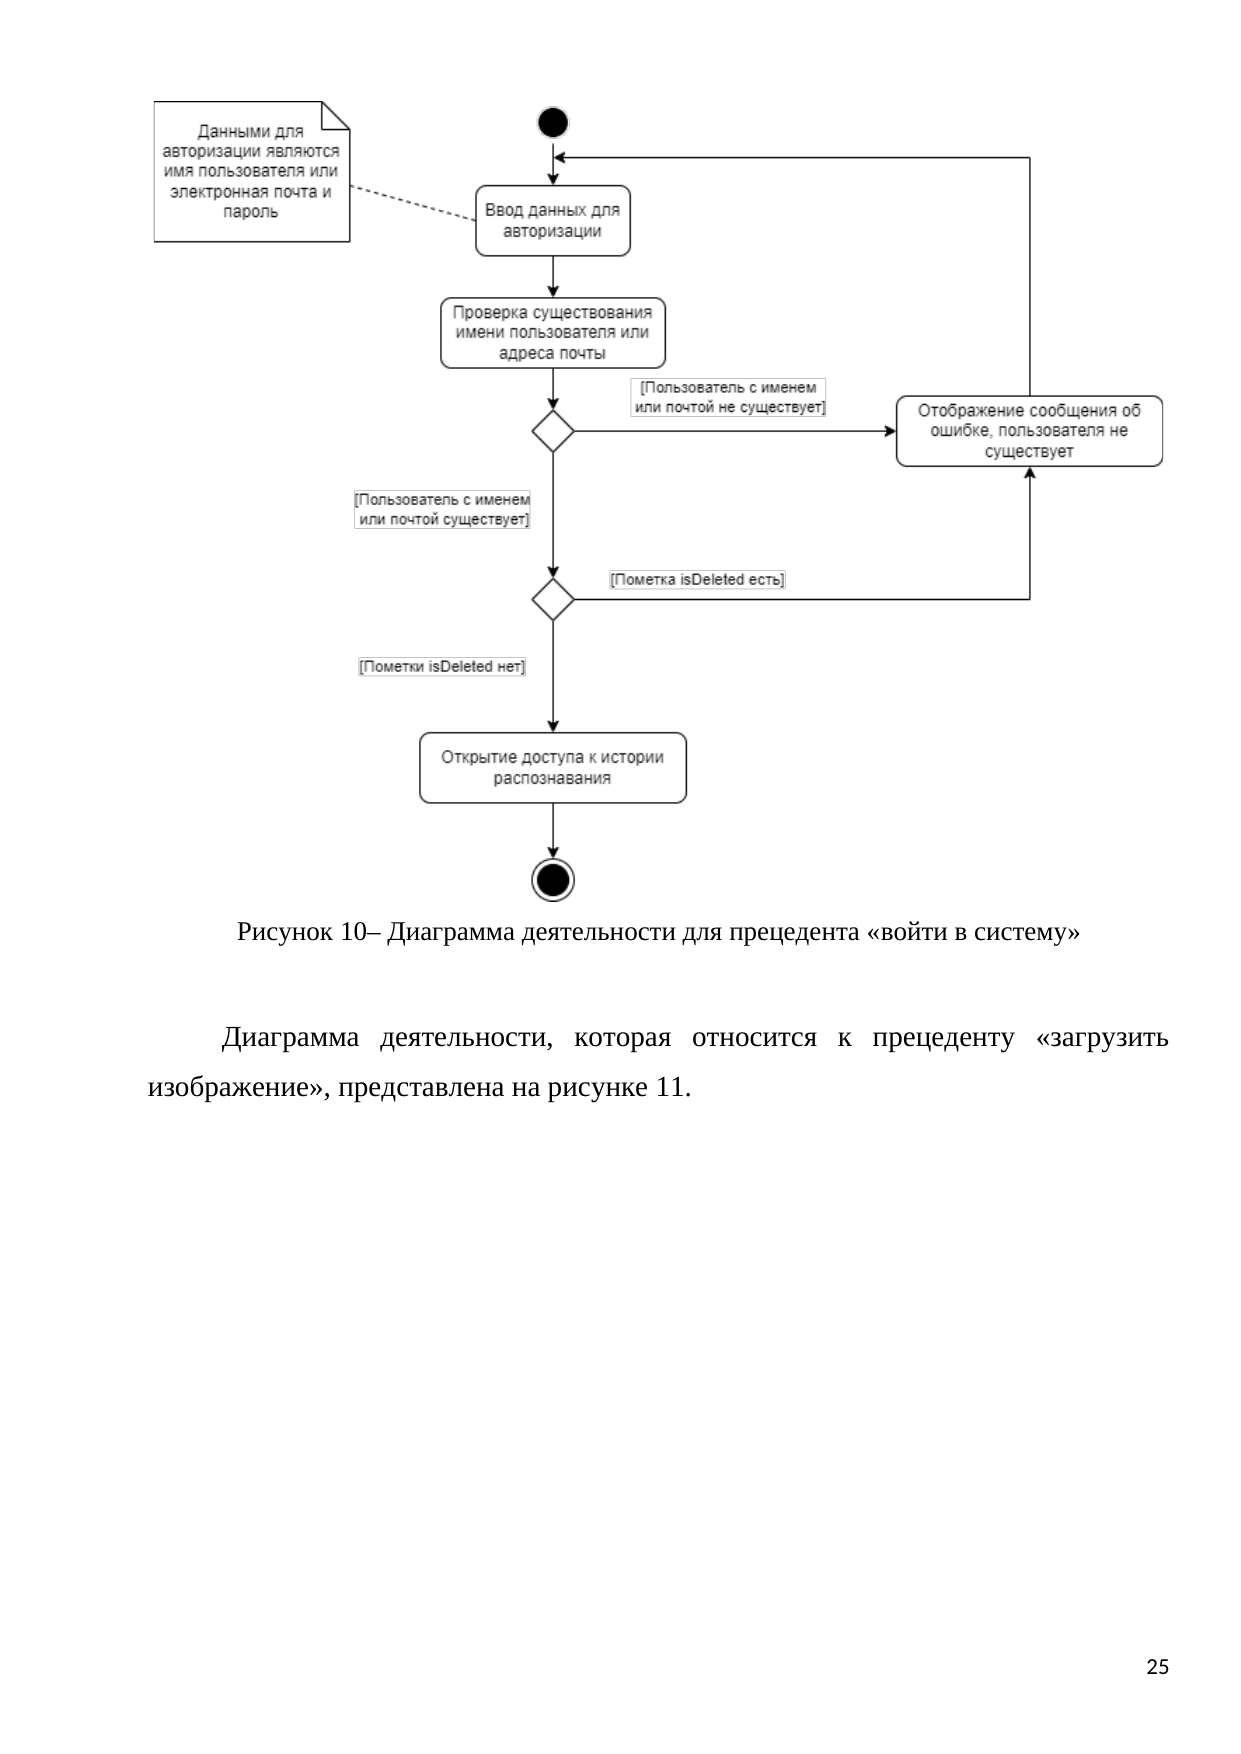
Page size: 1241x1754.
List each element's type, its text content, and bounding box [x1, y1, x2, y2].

picture [153, 101, 1164, 902]
text Рисунок 10– Диаграмма деятельности для прецедента «войти в систему» [148, 915, 1169, 946]
text Диаграмма деятельности, которая относится к прецеденту «загрузить изображение», представлена на рисунке 11. [148, 1019, 1169, 1103]
